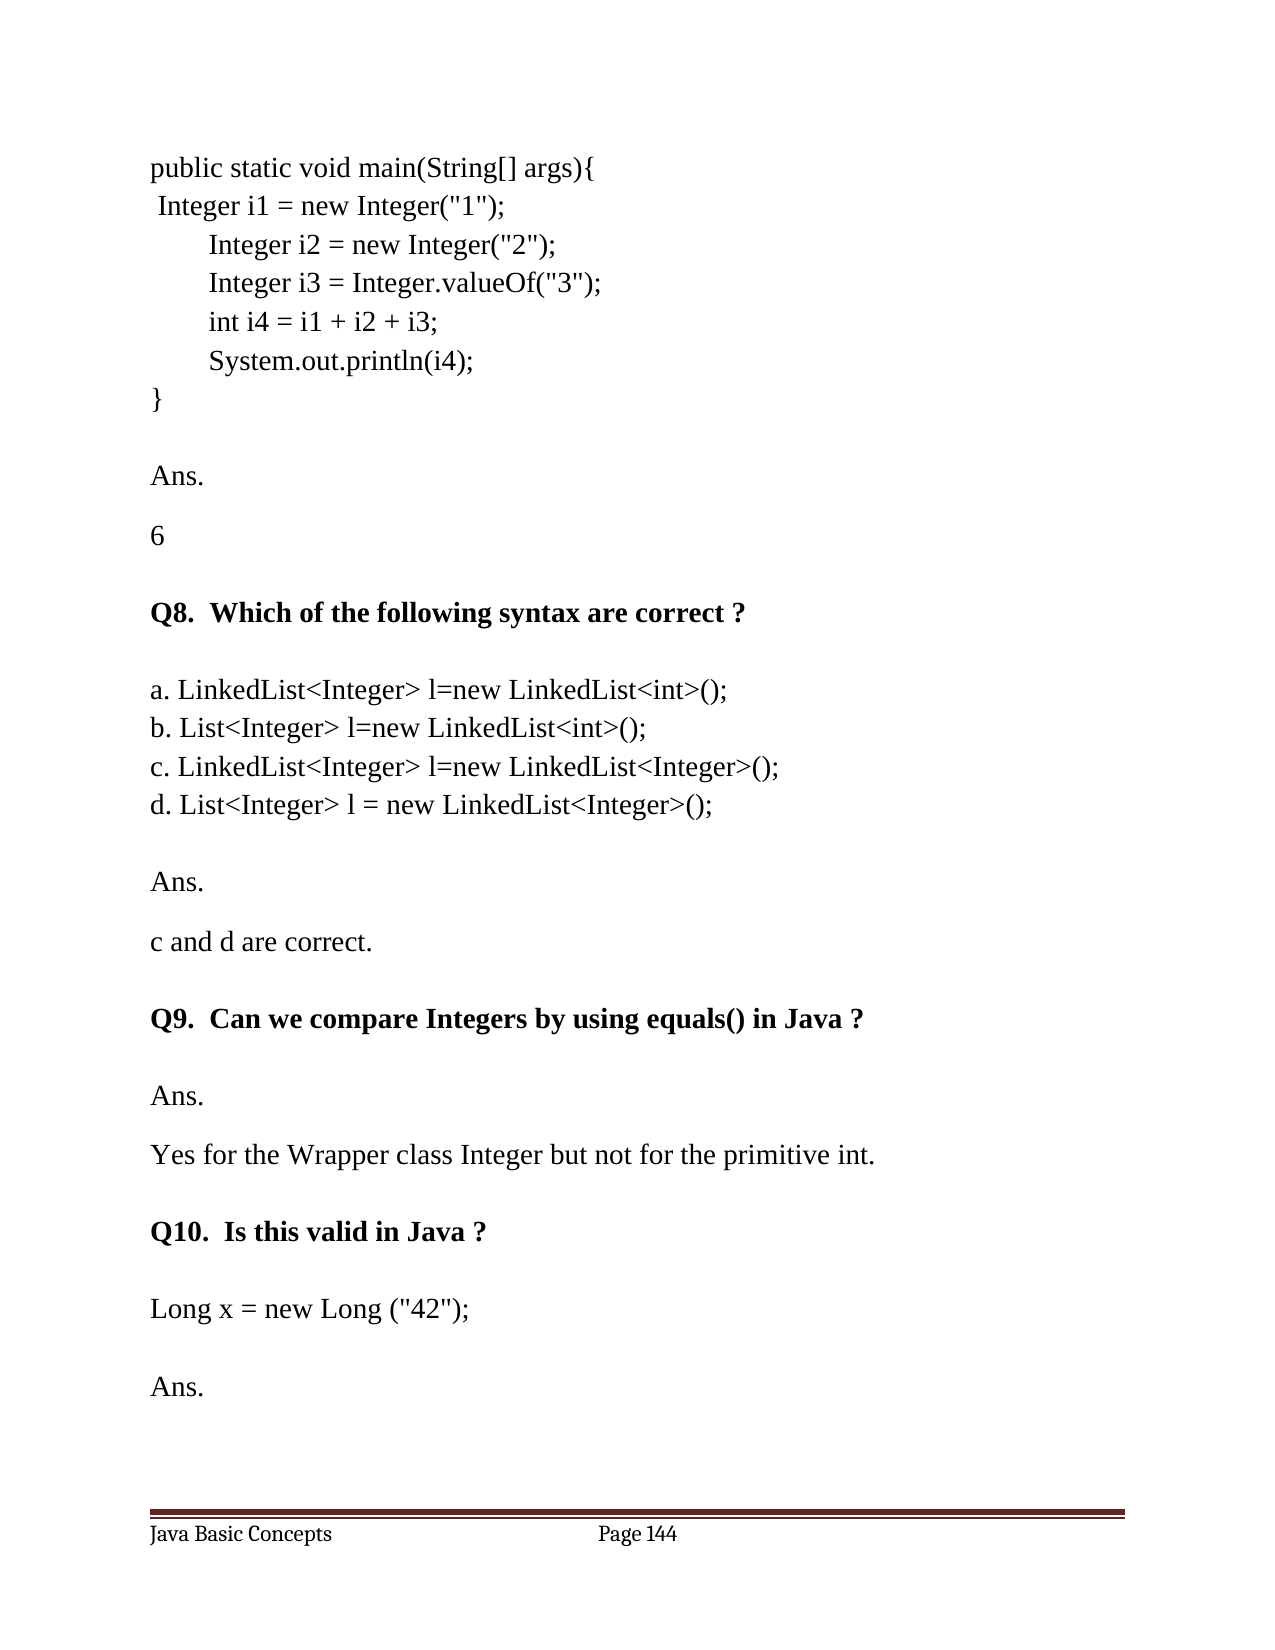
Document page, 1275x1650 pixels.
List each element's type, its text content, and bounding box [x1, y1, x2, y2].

text c and d are correct. Q9. Can we compare Integers by using equals() in Java ? Ans. [150, 924, 1125, 1112]
text 6 Q8. Which of the following syntax are correct ? a. LinkedList<Integer> l=new LinkedList<int>(); b. List<Integer> l=new LinkedList<int>(); c. LinkedList<Integer> l=new LinkedList<Integer>(); d. List<Integer> l = new LinkedList<Integer>(); Ans. [150, 518, 1125, 898]
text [150, 150, 1125, 492]
text Yes for the Wrapper class Integer but not for the primitive int. Q10. Is this valid in Java ? Long x = new Long ("42"); Ans. [150, 1137, 1125, 1402]
